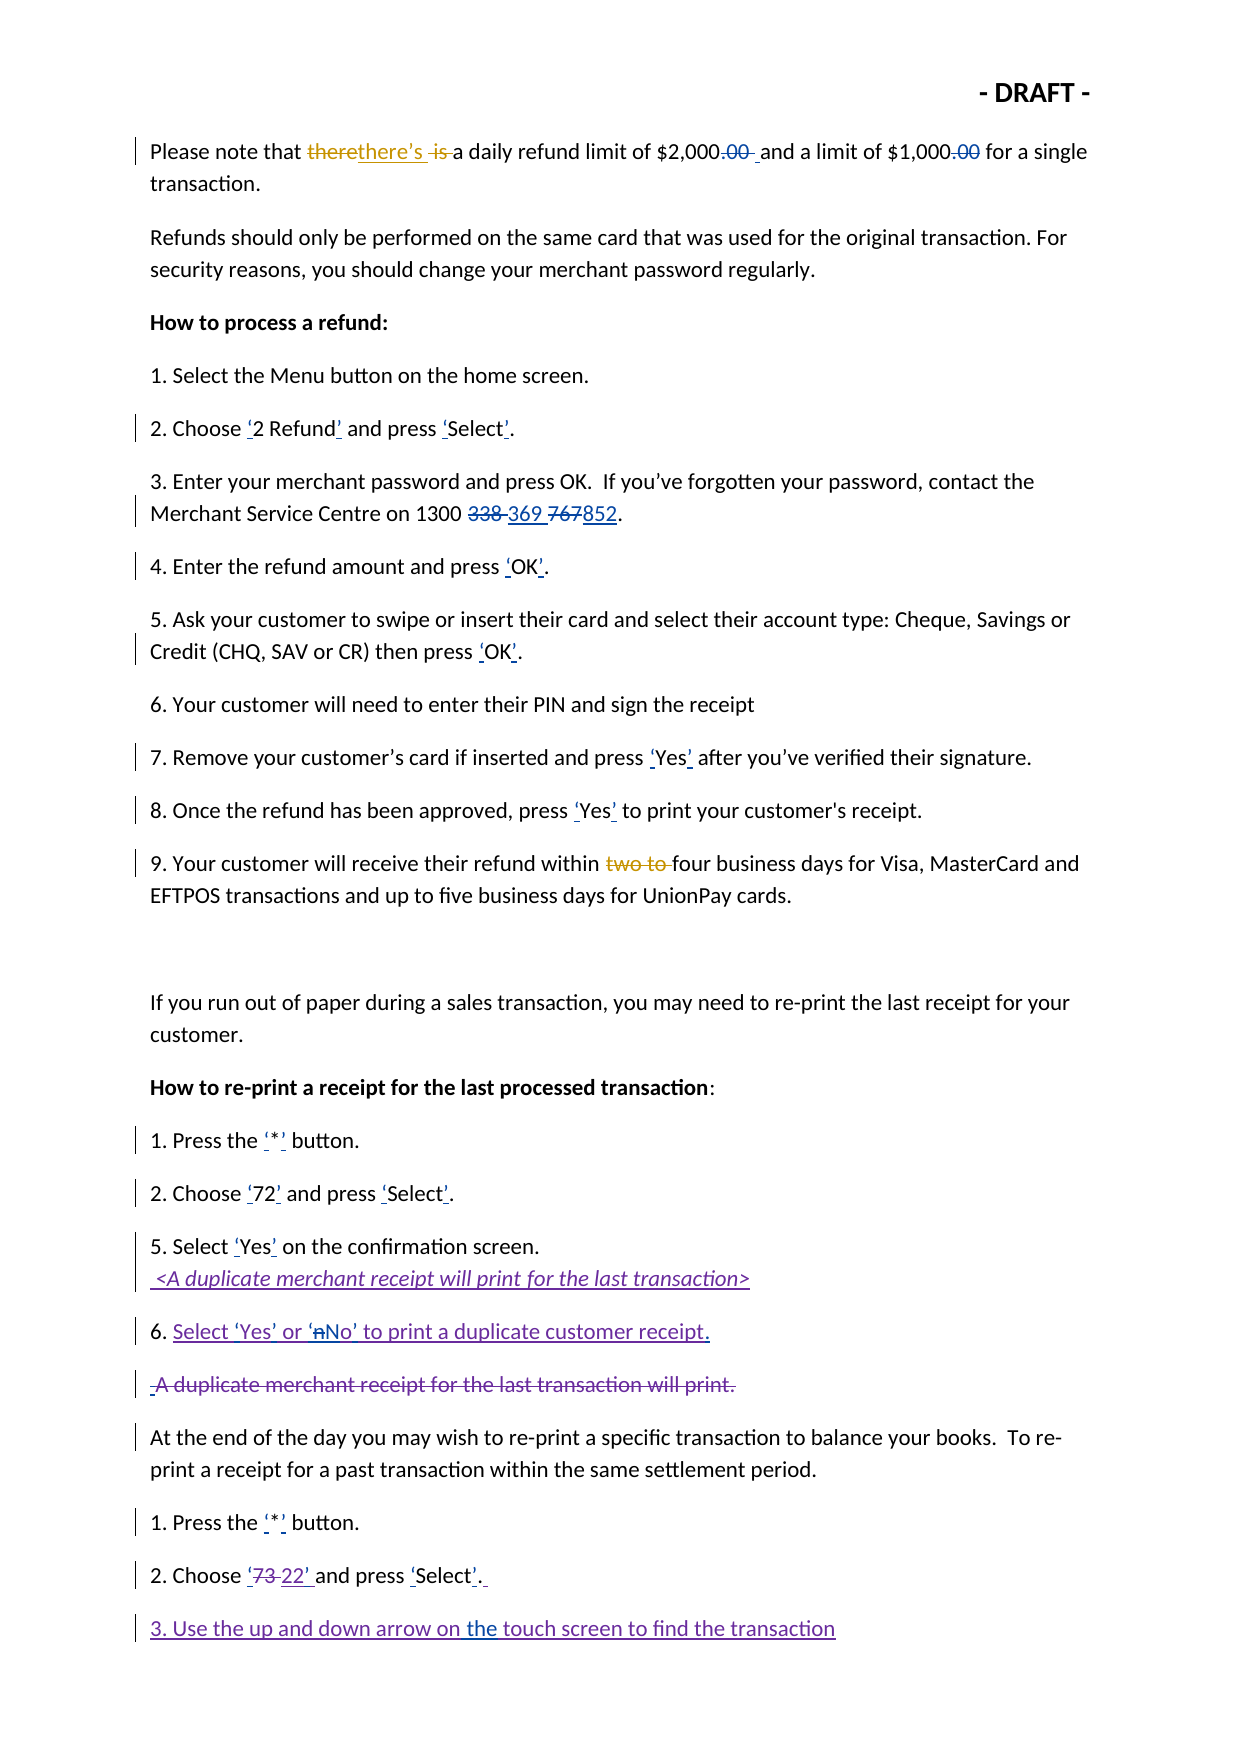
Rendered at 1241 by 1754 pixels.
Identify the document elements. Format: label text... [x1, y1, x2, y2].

text Refunds should only be performed on the same card that was used for the original transaction. For security reasons, you should change your merchant password regularly. [150, 223, 1090, 283]
text 1. Press the * button. [150, 1126, 1090, 1154]
text 5. Ask your customer to swipe or insert their card and select their account type: Cheque, Savings or Credit (CHQ, SAV or CR) then press OK. [150, 605, 1090, 665]
text 6. [150, 1317, 1090, 1345]
text At the end of the day you may wish to re-print a specific transaction to balance your books. To re-print a receipt for a past transaction within the same settlement period. [150, 1423, 1090, 1483]
text 2. Choose 2 Refund and press Select. [150, 414, 1090, 442]
text 1. Select the Menu button on the home screen. [150, 361, 1090, 389]
text 9. Your customer will receive their refund within four business days for Visa, MasterCard and EFTPOS transactions and up to five business days for UnionPay cards. [150, 849, 1090, 909]
text 2. Choose and press Select. [150, 1561, 1090, 1589]
text How to re-print a receipt for the last processed transaction: [150, 1073, 1090, 1101]
text 4. Enter the refund amount and press OK. [150, 552, 1090, 580]
text 6. Your customer will need to enter their PIN and sign the receipt [150, 690, 1090, 718]
text 1. Press the * button. [150, 1508, 1090, 1536]
text Please note that a daily refund limit of $2,000and a limit of $1,000 for a single transaction. [150, 137, 1090, 198]
text 8. Once the refund has been approved, press Yes to print your customer's receipt. [150, 796, 1090, 824]
text 7. Remove your customer’s card if inserted and press Yes after you’ve verified their signature. [150, 743, 1090, 771]
text 5. Select Yes on the confirmation screen. [150, 1232, 1090, 1292]
text How to process a refund: [150, 308, 1090, 336]
text 2. Choose 72 and press Select. [150, 1179, 1090, 1207]
text If you run out of paper during a sales transaction, you may need to re-print the last receipt for your customer. [150, 988, 1090, 1048]
text 3. Enter your merchant password and press OK. If you’ve forgotten your password, contact the Merchant Service Centre on 1300 . [150, 467, 1090, 527]
